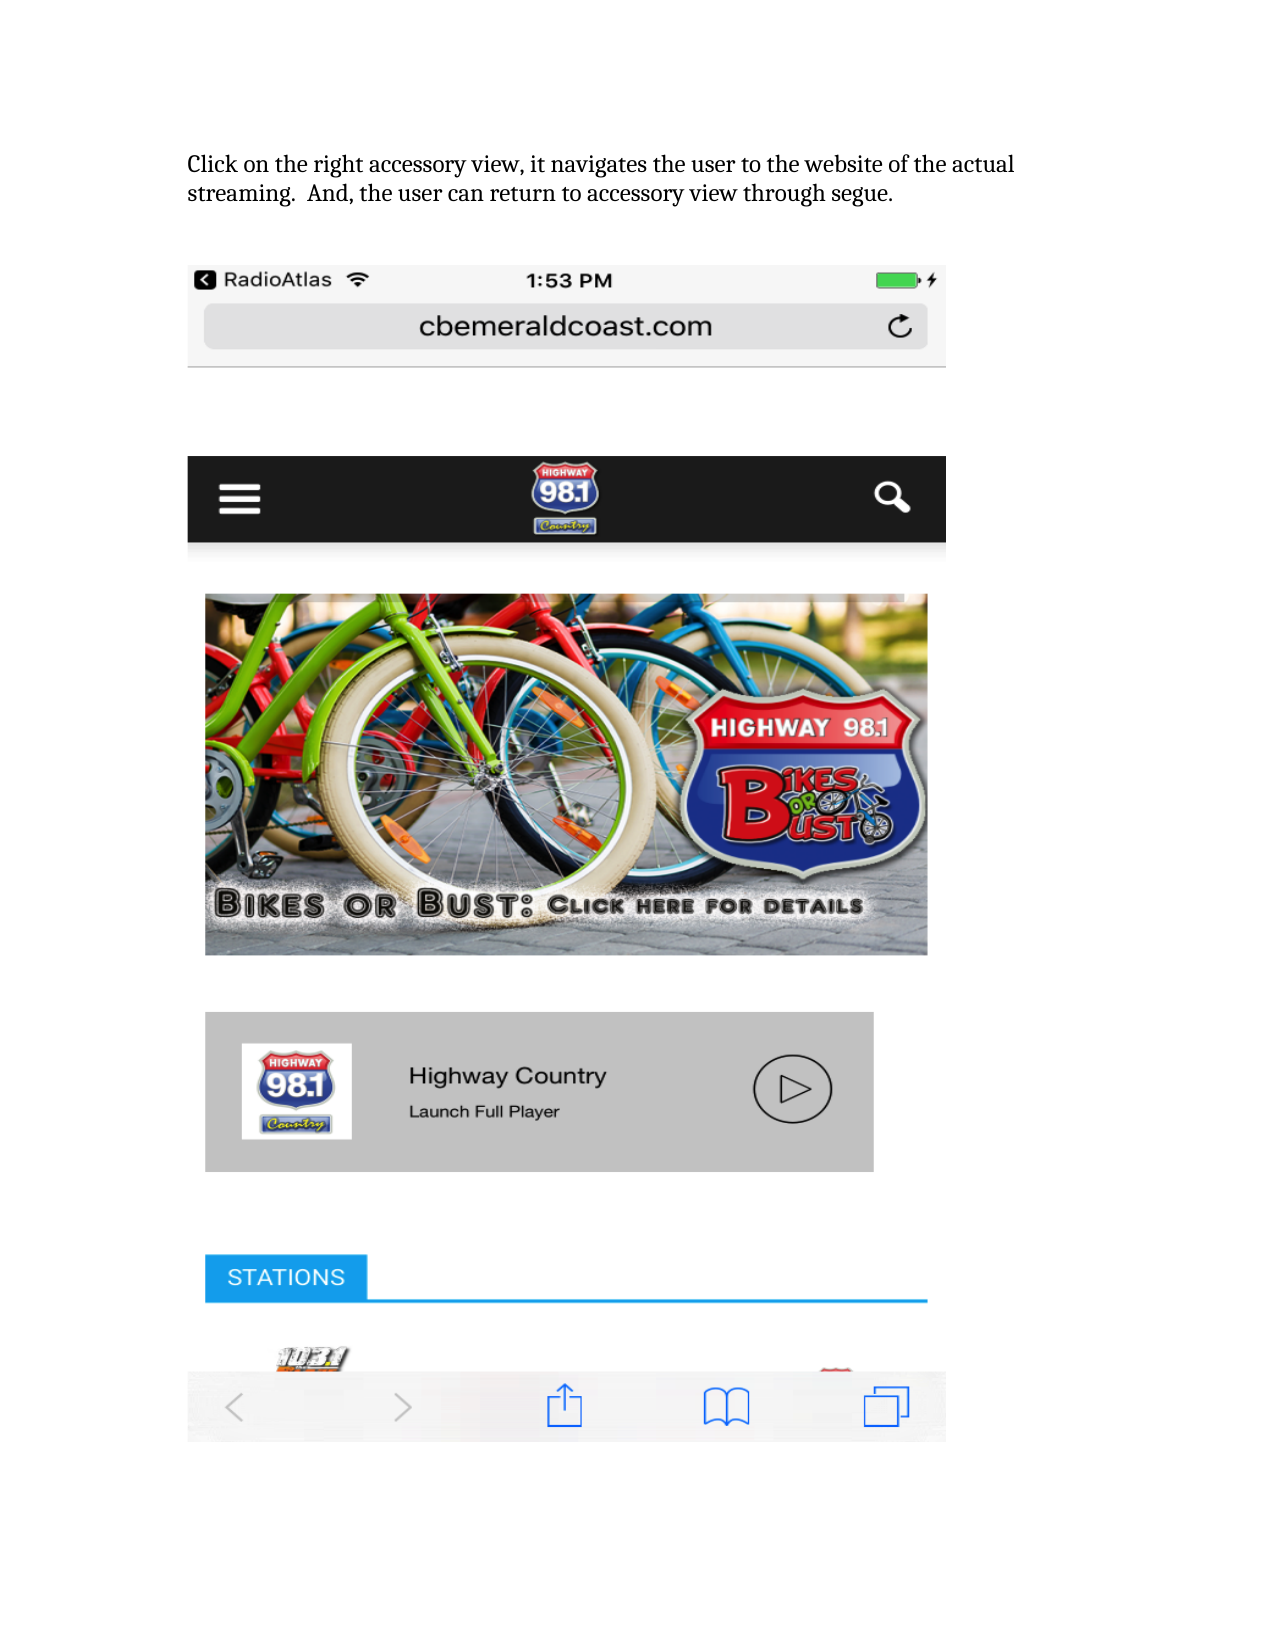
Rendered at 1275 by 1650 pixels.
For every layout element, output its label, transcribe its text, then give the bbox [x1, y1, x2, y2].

picture [187, 265, 946, 1442]
text Click on the right accessory view, it navigates the user to the website of the actual streaming. And, the user can return to accessory view through segue. [187, 150, 1087, 207]
